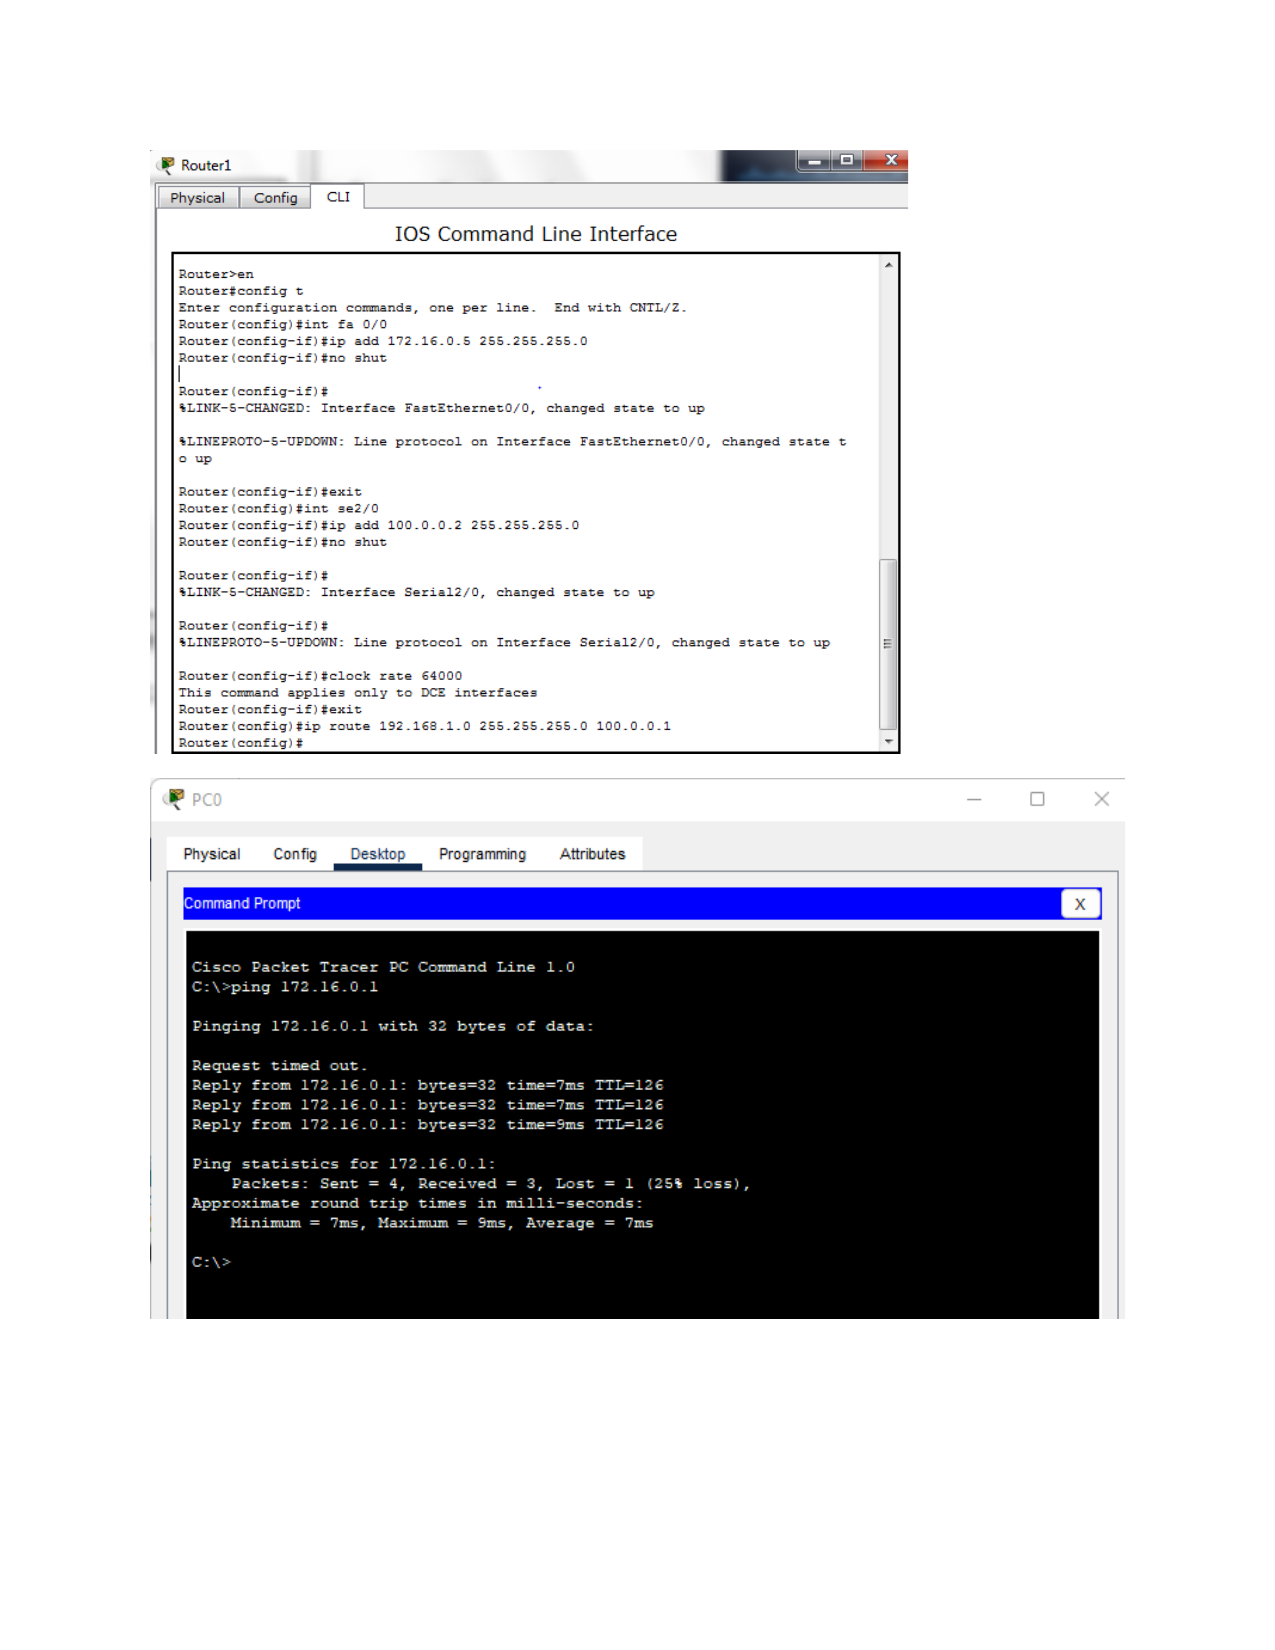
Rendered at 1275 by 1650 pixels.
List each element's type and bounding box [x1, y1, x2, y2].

picture [150, 150, 909, 754]
picture [150, 778, 1125, 1319]
